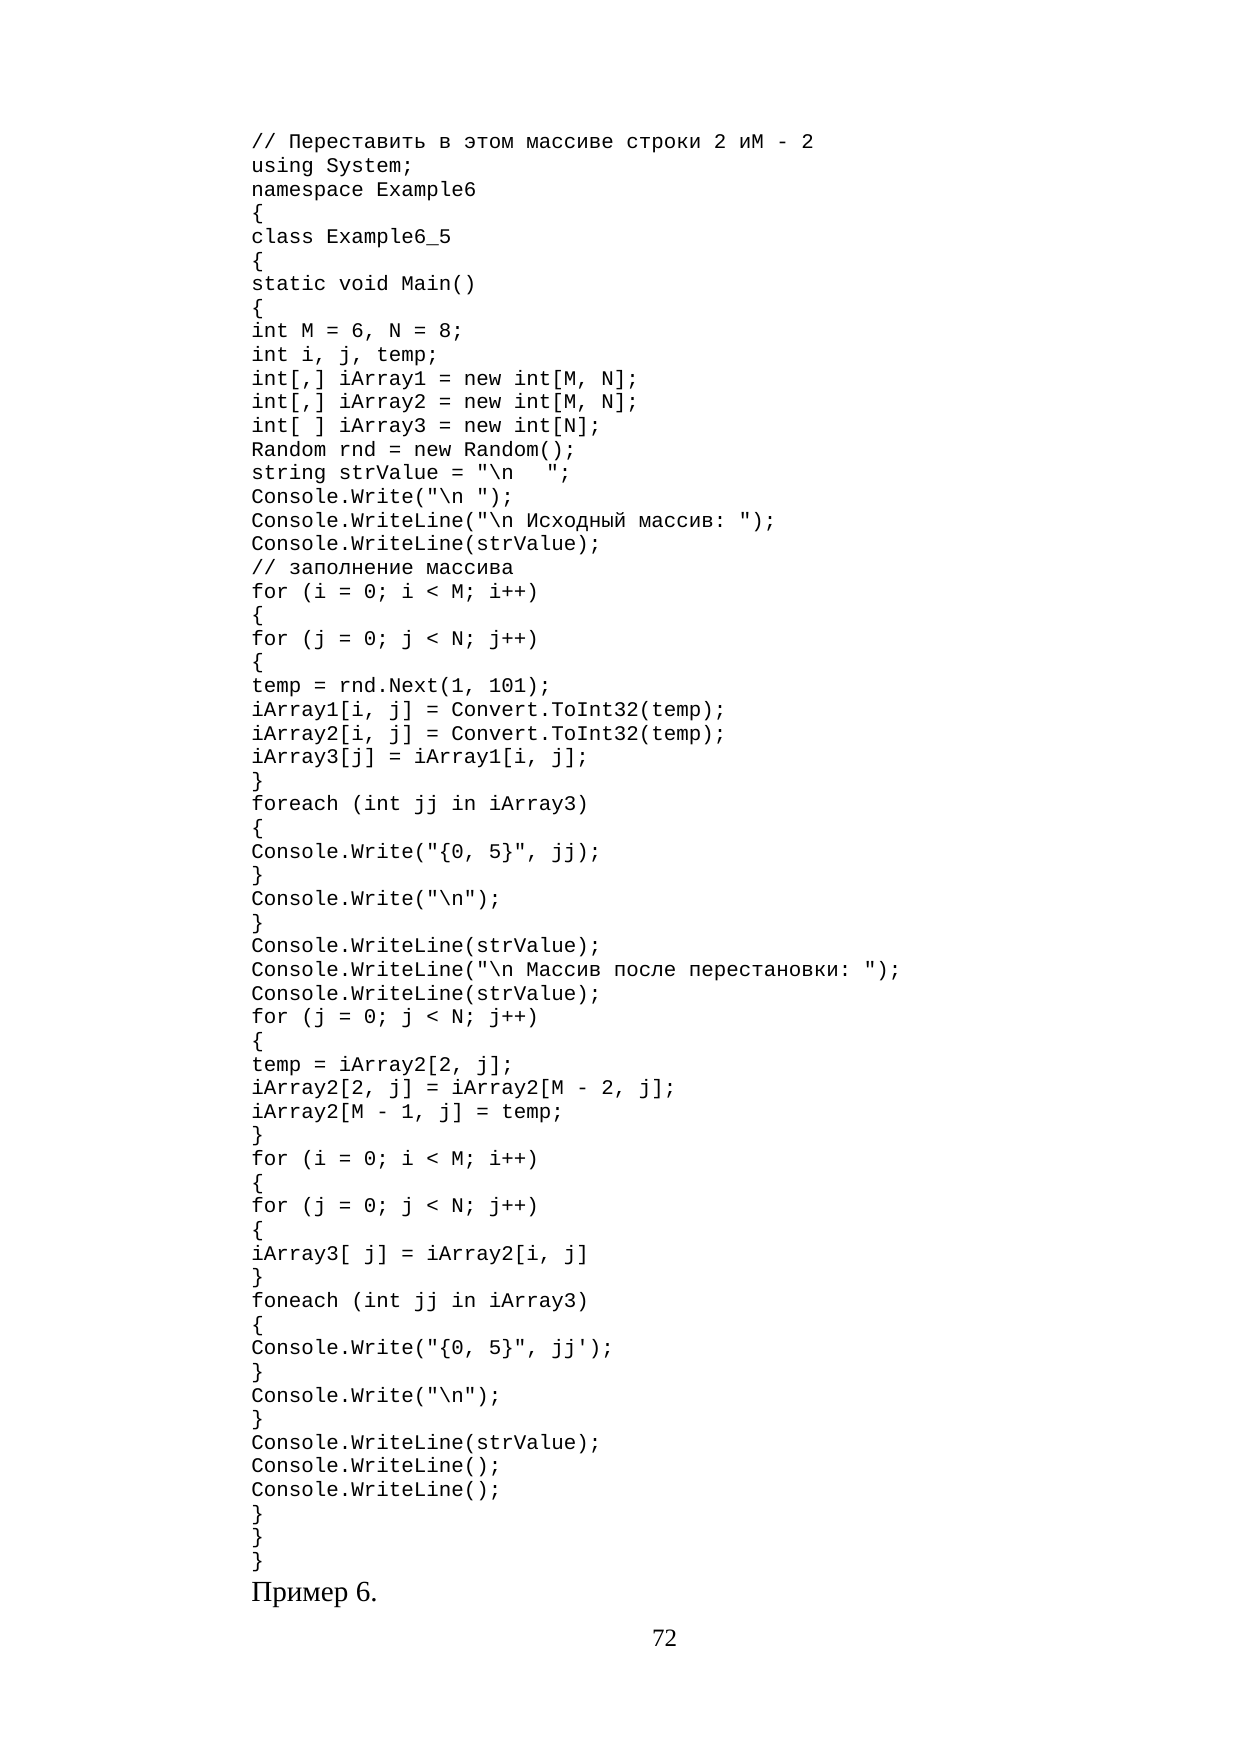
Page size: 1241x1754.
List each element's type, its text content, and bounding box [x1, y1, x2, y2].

text iArray2[i, j] = Convert.ToInt32(temp); [177, 722, 1152, 746]
text Console.Write("\n"); [177, 1384, 1152, 1408]
text for (j = 0; j < N; j++) [177, 1195, 1152, 1219]
text Console.WriteLine(strValue); [177, 983, 1152, 1006]
text for (i = 0; i < M; i++) [177, 581, 1152, 604]
text { [177, 202, 1152, 226]
text Console.WriteLine("\n Массив после перестановки: "); [177, 959, 1152, 983]
text { [177, 249, 1152, 273]
text foreach (int jj in iArray3) [177, 793, 1152, 817]
text Console.Write("{0, 5}", jj'); [177, 1337, 1152, 1361]
text { [177, 297, 1152, 321]
text for (j = 0; j < N; j++) [177, 1006, 1152, 1030]
text Console.WriteLine(strValue); [177, 533, 1152, 557]
text // Переставить в этом массиве строки 2 иМ - 2 [177, 131, 1152, 155]
text temp = rnd.Next(1, 101); [177, 675, 1152, 699]
text int[,] iArray2 = new int[M, N]; [177, 391, 1152, 415]
text Console.WriteLine("\n Исходный массив: "); [177, 510, 1152, 533]
text Console.Write("\n "); [177, 486, 1152, 510]
text Console.WriteLine(); [177, 1456, 1152, 1479]
text namespace Example6 [177, 179, 1152, 202]
text iArray2[M - 1, j] = temp; [177, 1101, 1152, 1124]
text { [177, 1172, 1152, 1195]
text { [177, 817, 1152, 841]
text Пример 6. [177, 1574, 1152, 1607]
text } [177, 1266, 1152, 1290]
text foneach (int jj іn iArray3) [177, 1290, 1152, 1314]
text iArray3[ j] = iArray2[i, j] [177, 1243, 1152, 1266]
text class Example6_5 [177, 226, 1152, 249]
text } [177, 864, 1152, 888]
text Console.Write("\n"); [177, 888, 1152, 912]
text int M = 6, N = 8; [177, 321, 1152, 344]
text { [177, 1030, 1152, 1053]
text } [177, 1361, 1152, 1384]
text } [177, 1408, 1152, 1432]
text iArray2[2, j] = iArray2[M - 2, j]; [177, 1077, 1152, 1101]
text { [177, 652, 1152, 675]
text } [177, 1526, 1152, 1550]
text int[,] iArray1 = new int[M, N]; [177, 368, 1152, 391]
text } [177, 1550, 1152, 1574]
text temp = iArray2[2, j]; [177, 1053, 1152, 1077]
text { [177, 604, 1152, 628]
text int[ ] iArray3 = new int[N]; [177, 415, 1152, 439]
text string strValue = "\n "; [177, 462, 1152, 486]
text { [177, 1219, 1152, 1243]
text Console.WriteLine(strValue); [177, 935, 1152, 959]
text for (i = 0; i < M; i++) [177, 1148, 1152, 1172]
text Console.Write("{0, 5}", jj); [177, 841, 1152, 864]
text // заполнение массива [177, 557, 1152, 581]
text using System; [177, 155, 1152, 179]
text iArray1[i, j] = Convert.ToInt32(temp); [177, 699, 1152, 722]
text } [177, 912, 1152, 935]
text } [177, 1124, 1152, 1148]
text static void Main() [177, 273, 1152, 297]
text Console.WriteLine(strValue); [177, 1432, 1152, 1456]
text { [177, 1314, 1152, 1337]
text Random rnd = new Random(); [177, 439, 1152, 462]
text Console.WriteLine(); [177, 1479, 1152, 1503]
text int i, j, temp; [177, 344, 1152, 368]
text iArray3[j] = iArray1[i, j]; [177, 746, 1152, 770]
text } [177, 770, 1152, 793]
text } [177, 1503, 1152, 1526]
text for (j = 0; j < N; j++) [177, 628, 1152, 652]
